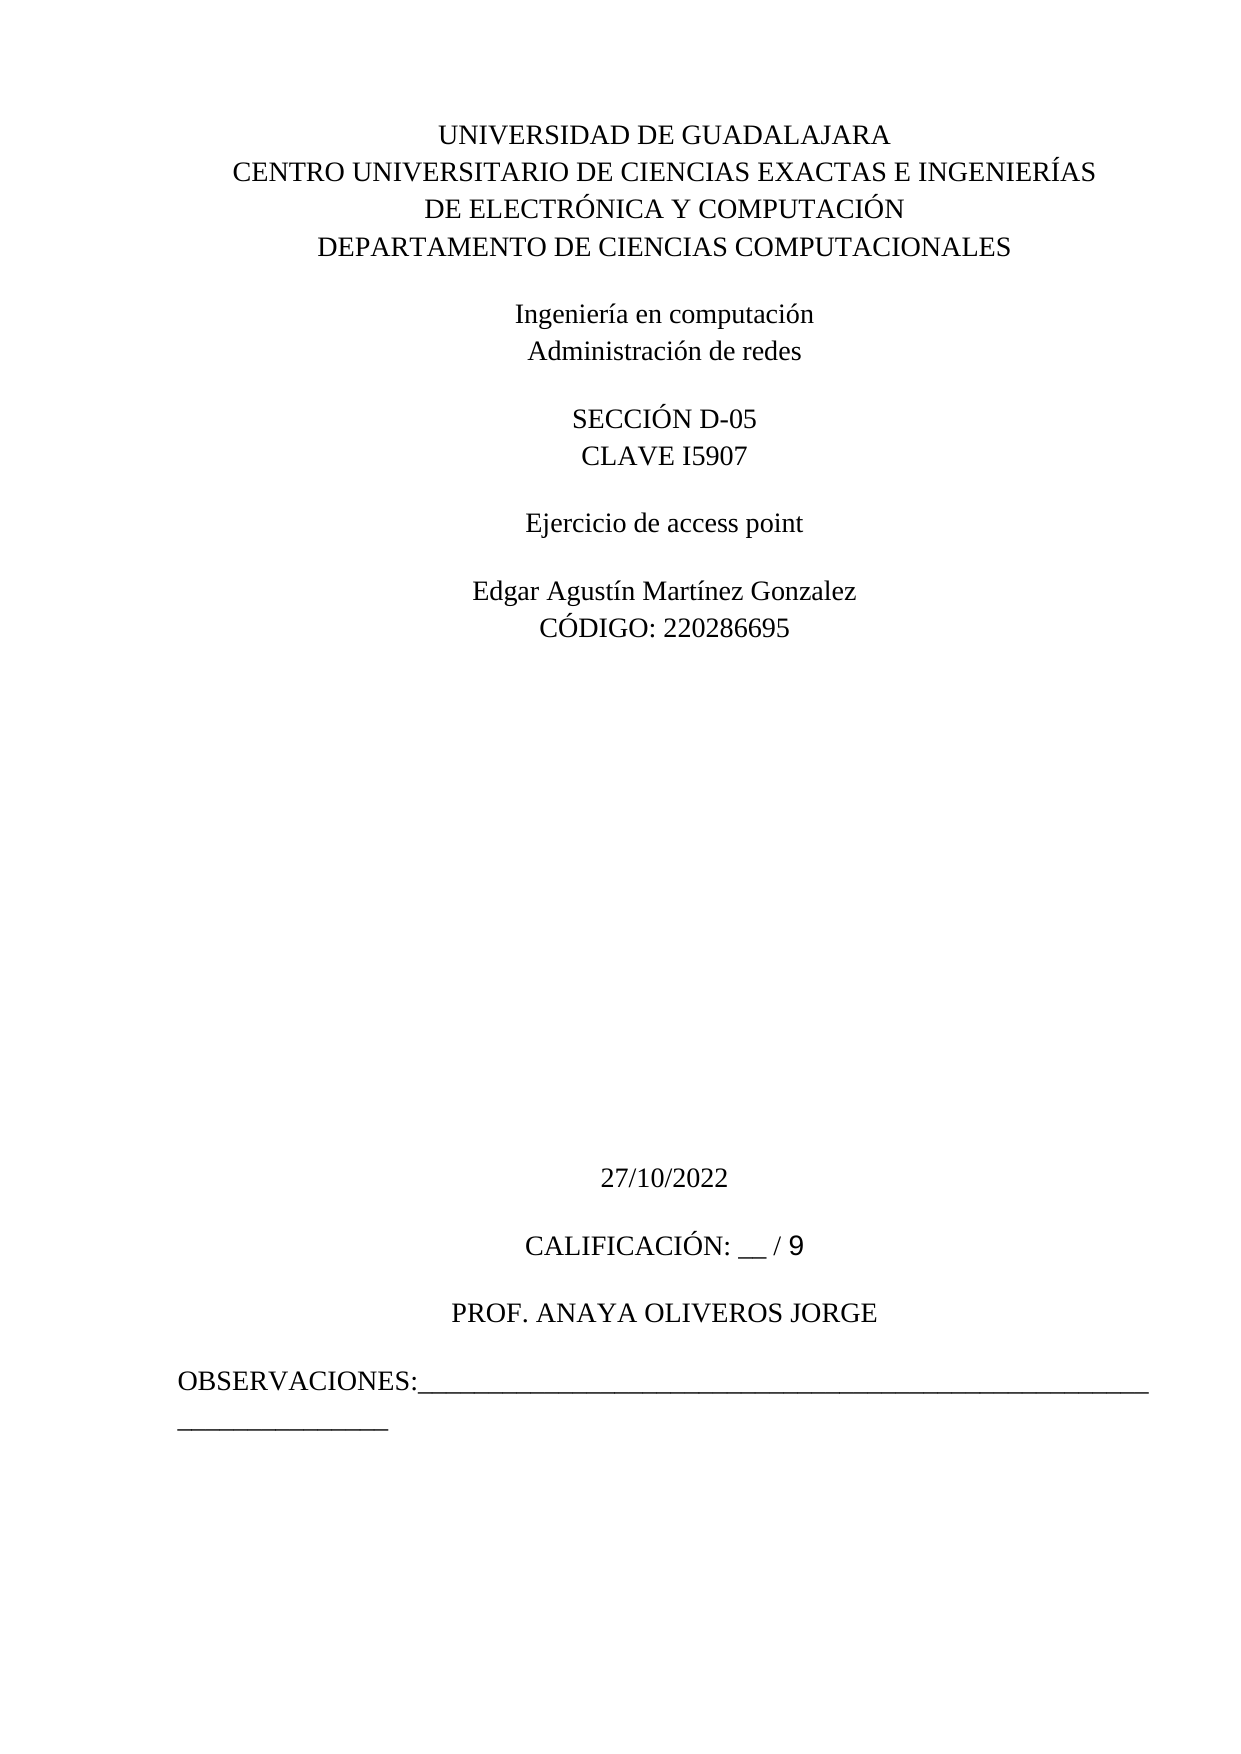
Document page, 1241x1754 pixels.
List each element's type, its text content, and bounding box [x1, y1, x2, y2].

text 27/10/2022 [177, 1162, 1152, 1194]
text Ingeniería en computación [177, 297, 1152, 329]
text CÓDIGO: 220286695 [177, 611, 1152, 643]
text Edgar Agustín Martínez Gonzalez [177, 574, 1152, 606]
text OBSERVACIONES:___________________________________________________________________ [177, 1364, 1152, 1433]
text CENTRO UNIVERSITARIO DE CIENCIAS EXACTAS E INGENIERÍAS [177, 155, 1152, 188]
text DE ELECTRÓNICA Y COMPUTACIÓN [177, 192, 1152, 225]
text CLAVE I5907 [177, 439, 1152, 471]
text CALIFICACIÓN: __ / 9 [177, 1229, 1152, 1261]
text Ejercicio de access point [177, 506, 1152, 539]
text Administración de redes [177, 334, 1152, 367]
text UNIVERSIDAD DE GUADALAJARA [177, 118, 1152, 151]
text PROF. ANAYA OLIVEROS JORGE [177, 1296, 1152, 1329]
text SECCIÓN D-05 [177, 402, 1152, 434]
text DEPARTAMENTO DE CIENCIAS COMPUTACIONALES [177, 230, 1152, 262]
